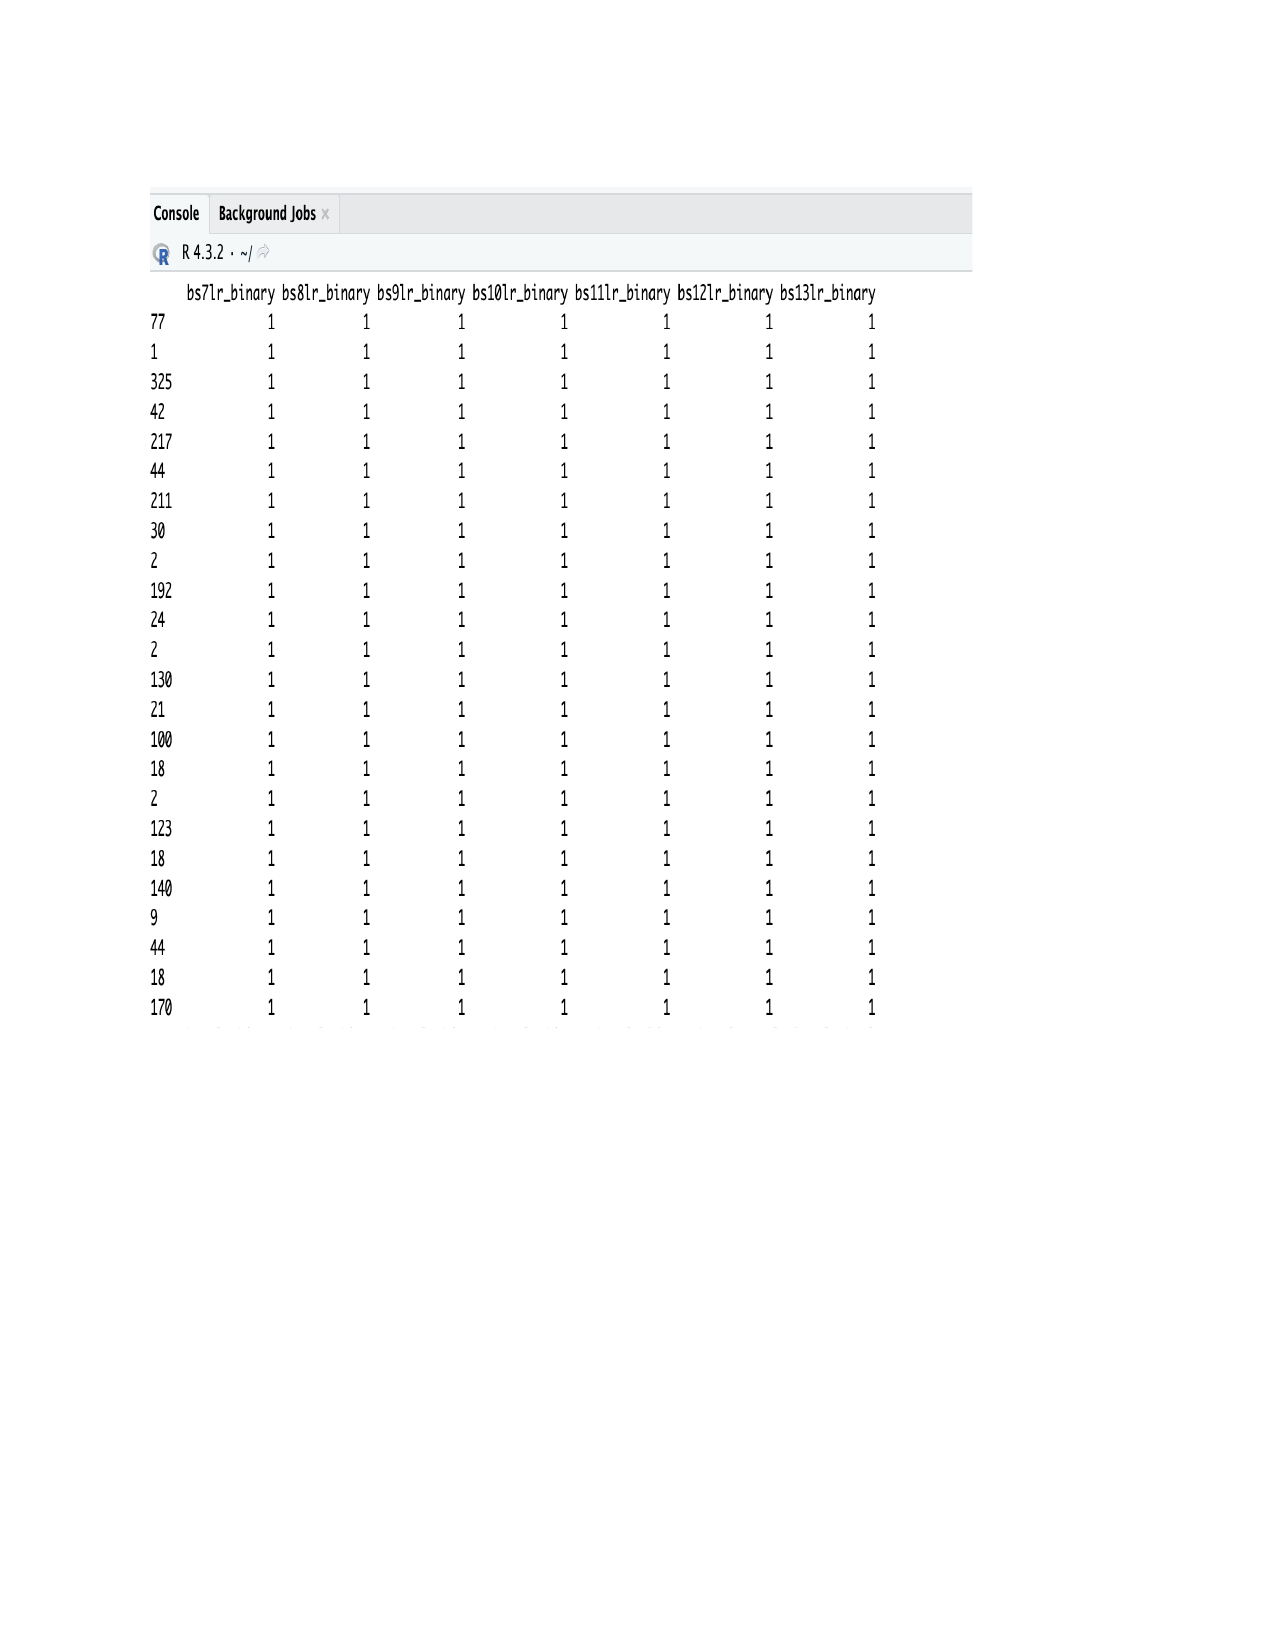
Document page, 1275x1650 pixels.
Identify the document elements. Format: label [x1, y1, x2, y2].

picture [150, 187, 973, 1028]
